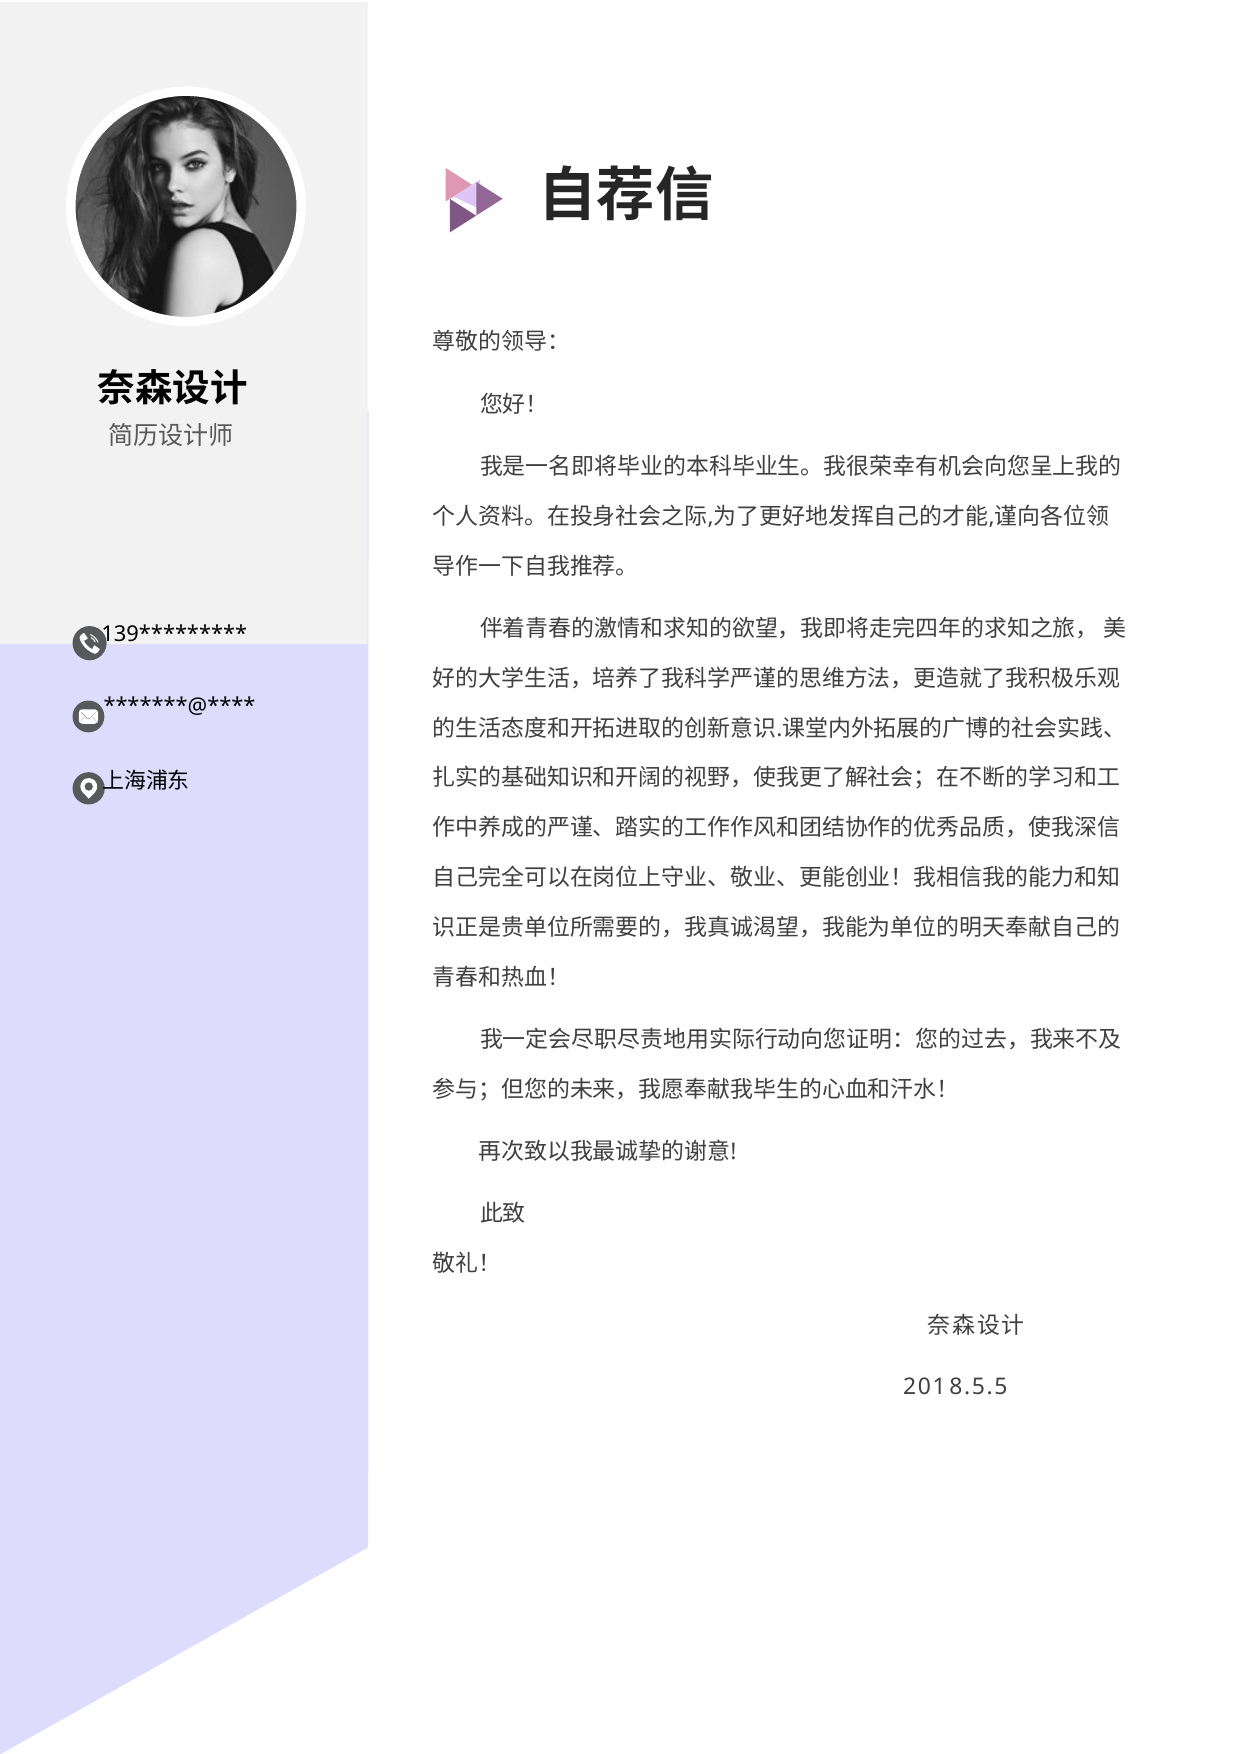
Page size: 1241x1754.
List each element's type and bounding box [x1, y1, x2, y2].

picture [76, 96, 296, 316]
